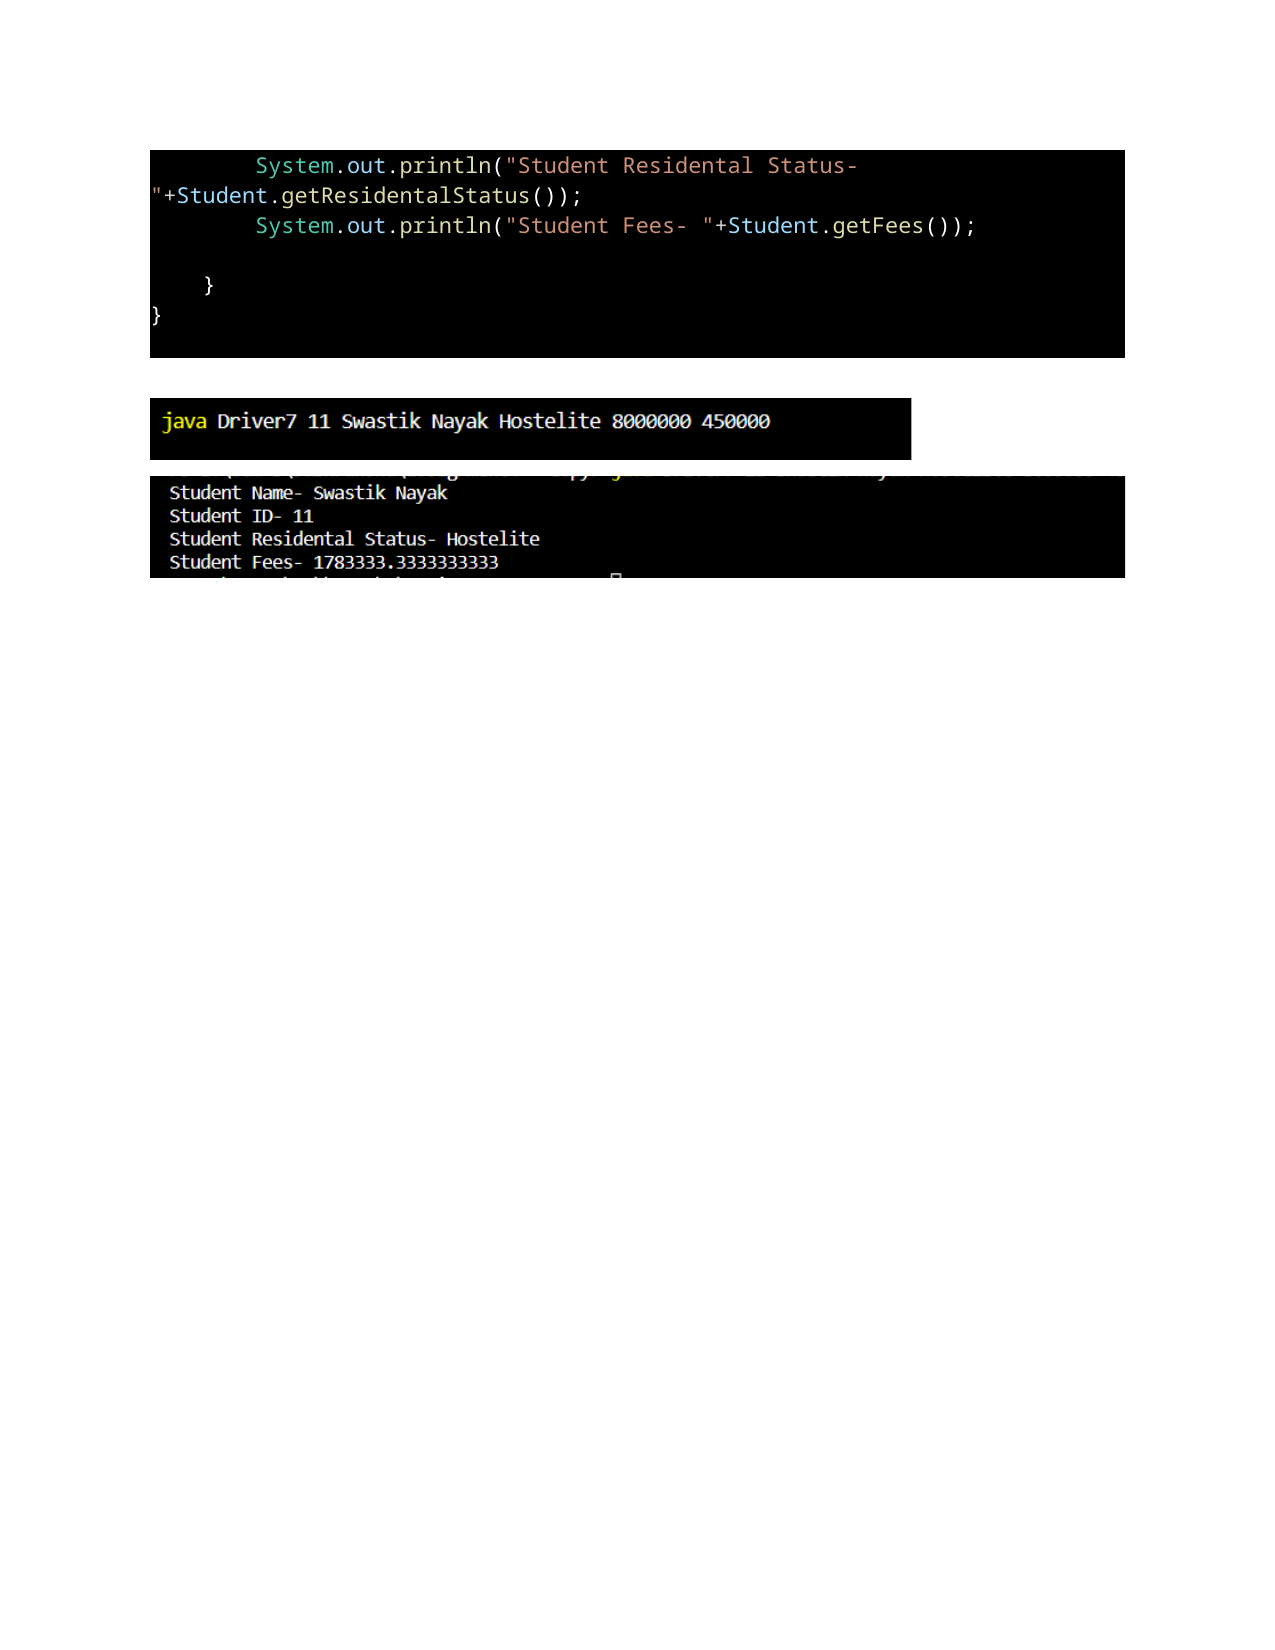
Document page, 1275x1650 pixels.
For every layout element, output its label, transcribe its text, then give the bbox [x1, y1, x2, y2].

text System.out.println("Student Fees- "+Student.getFees()); [150, 209, 1125, 239]
picture [150, 476, 1125, 578]
text System.out.println("Student Residental Status- "+Student.getResidentalStatus()); [150, 150, 1125, 209]
text } [150, 299, 1125, 329]
picture [150, 398, 912, 460]
text } [150, 269, 1125, 299]
